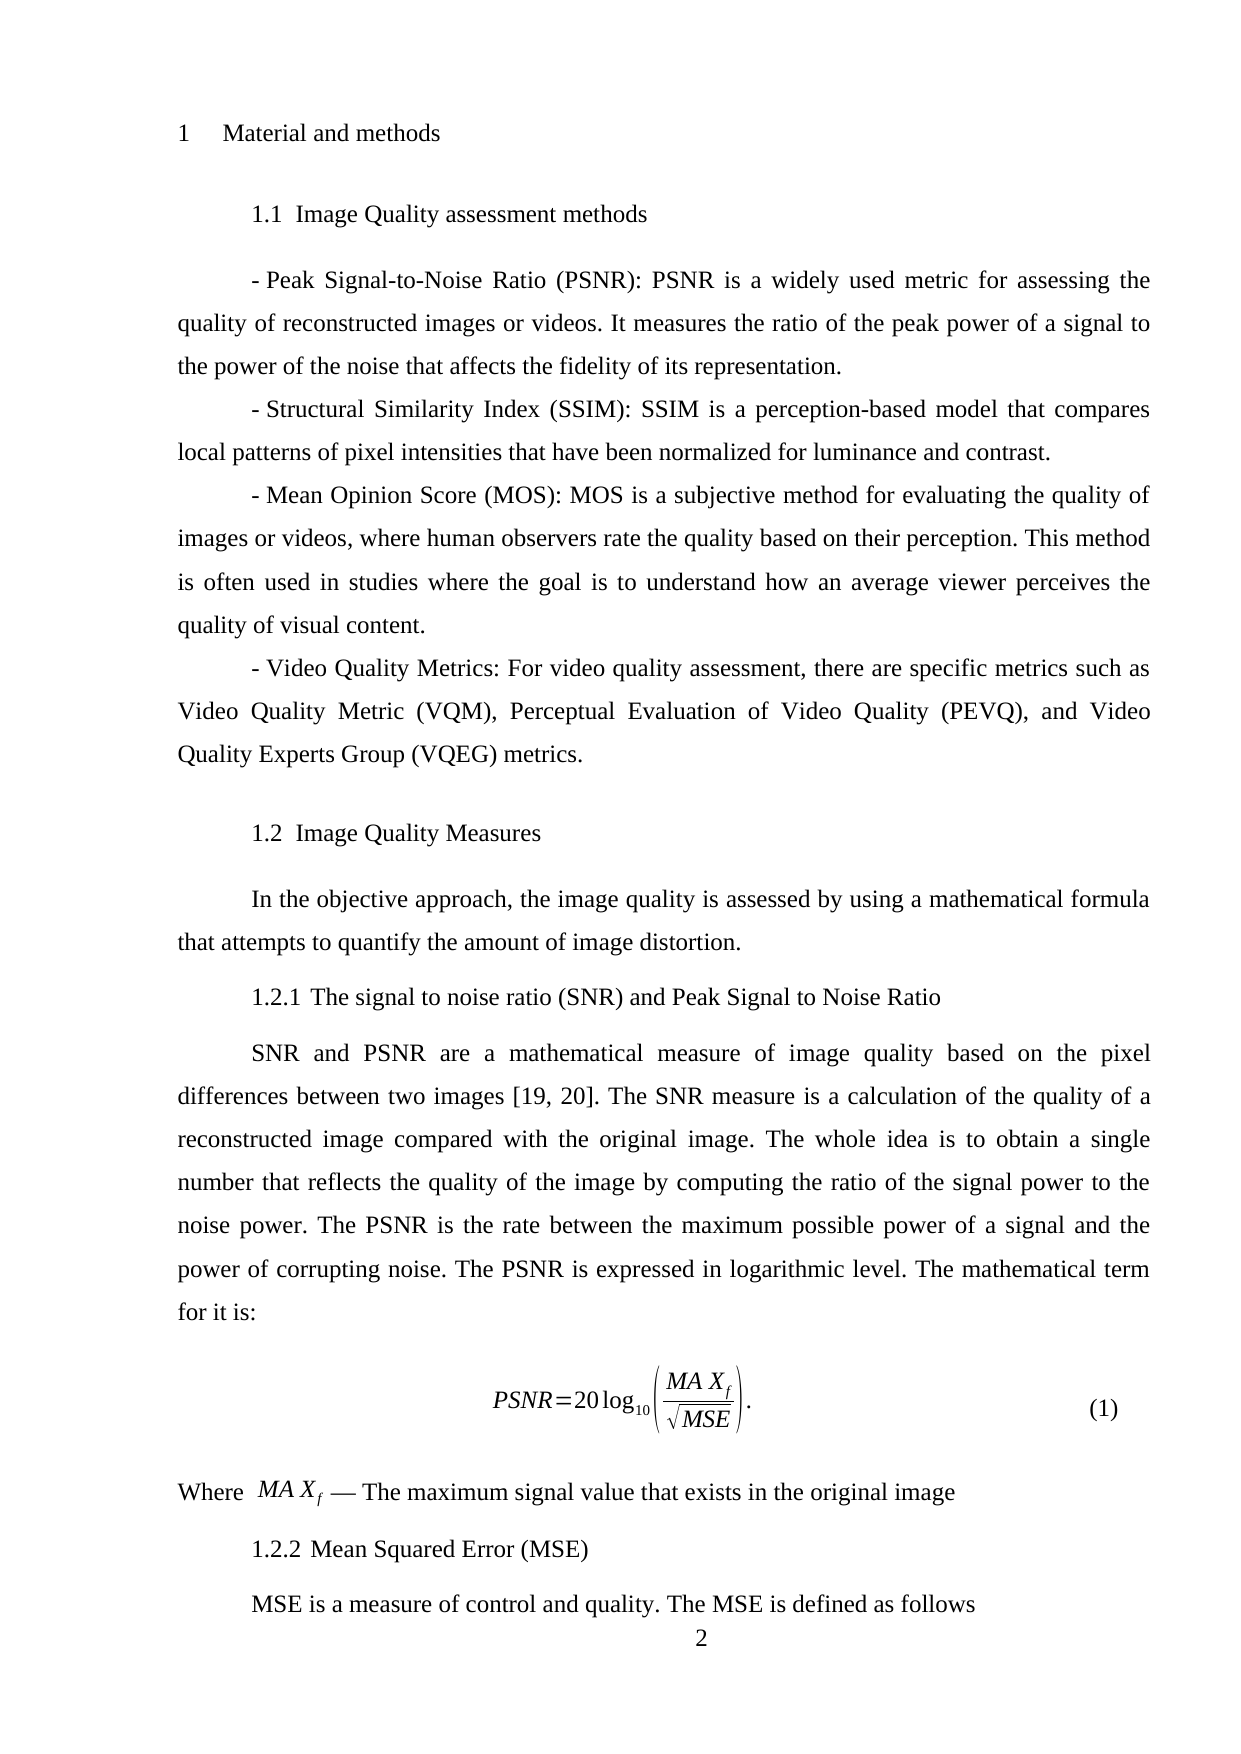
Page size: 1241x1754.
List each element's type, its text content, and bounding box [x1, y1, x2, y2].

text Where — The maximum signal value that exists in the original image [177, 1476, 1152, 1507]
text Structural Similarity Index (SSIM): SSIM is a perception-based model that compares local patterns of pixel intensities that have been normalized for luminance and contrast. [177, 394, 1152, 466]
subtitle Image Quality Measures [251, 818, 1152, 846]
text Peak Signal-to-Noise Ratio (PSNR): PSNR is a widely used metric for assessing the quality of reconstructed images or videos. It measures the ratio of the peak power of a signal to the power of the noise that affects the fidelity of its representation. [177, 265, 1152, 380]
text Video Quality Metrics: For video quality assessment, there are specific metrics such as Video Quality Metric (VQM), Perceptual Evaluation of Video Quality (PEVQ), and Video Quality Experts Group (VQEG) metrics. [177, 653, 1152, 768]
table_header [177, 1340, 1067, 1476]
table_header (1) [1067, 1340, 1141, 1476]
subtitle Material and methods [177, 118, 1152, 147]
text In the objective approach, the image quality is assessed by using a mathematical formula that attempts to quantify the amount of image distortion. [177, 884, 1152, 956]
text Mean Opinion Score (MOS): MOS is a subjective method for evaluating the quality of images or videos, where human observers rate the quality based on their perception. This method is often used in studies where the goal is to understand how an average viewer perceives the quality of visual content. [177, 480, 1152, 638]
text SNR and PSNR are a mathematical measure of image quality based on the pixel differences between two images [19, 20]. The SNR measure is a calculation of the quality of a reconstructed image compared with the original image. The whole idea is to obtain a single number that reflects the quality of the image by computing the ratio of the signal power to the noise power. The PSNR is the rate between the maximum possible power of a signal and the power of corrupting noise. The PSNR is expressed in logarithmic level. The mathematical term for it is: [177, 1038, 1152, 1326]
subtitle The signal to noise ratio (SNR) and Peak Signal to Noise Ratio [251, 982, 1152, 1011]
subtitle Mean Squared Error (MSE) [251, 1534, 1152, 1563]
text MSE is a measure of control and quality. The MSE is defined as follows [177, 1589, 1152, 1618]
subtitle Image Quality assessment methods [251, 199, 1152, 227]
